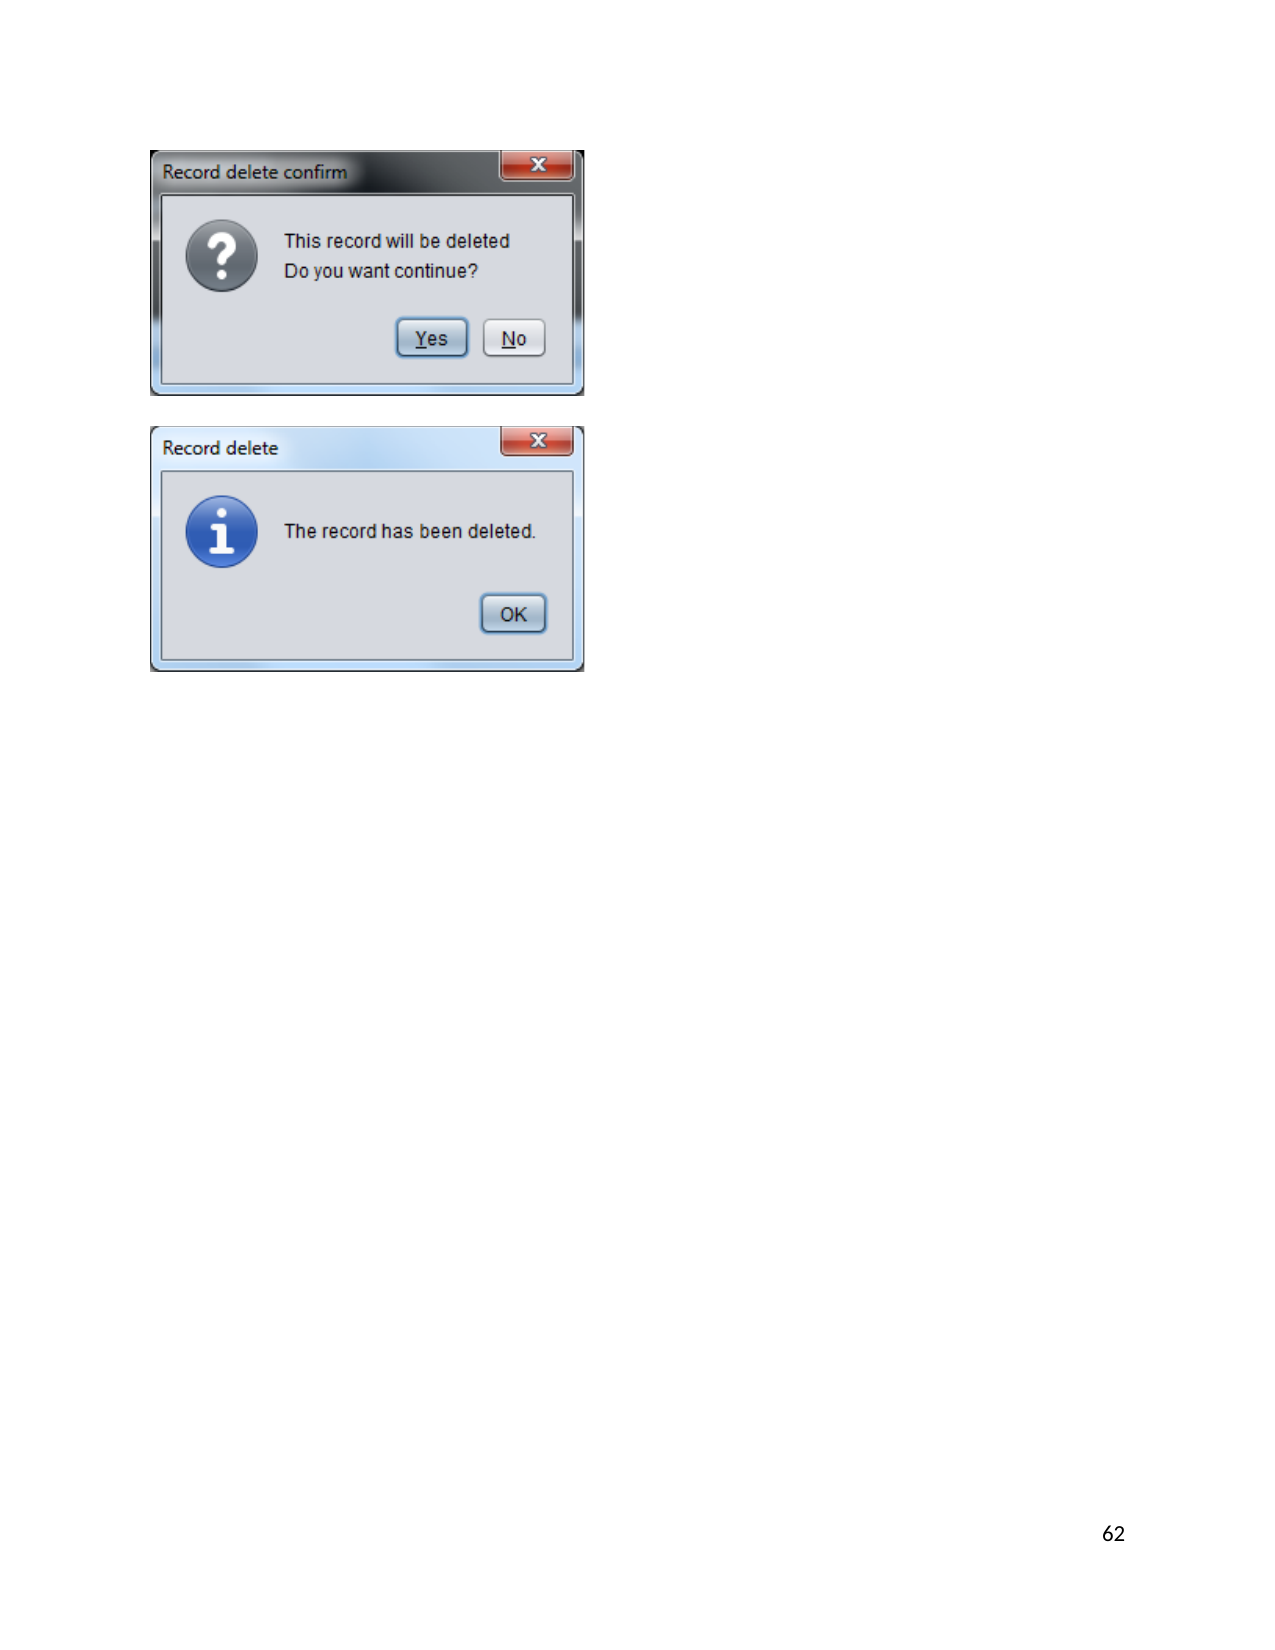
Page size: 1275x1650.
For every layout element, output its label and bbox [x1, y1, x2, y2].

picture [150, 150, 585, 396]
picture [150, 426, 585, 672]
